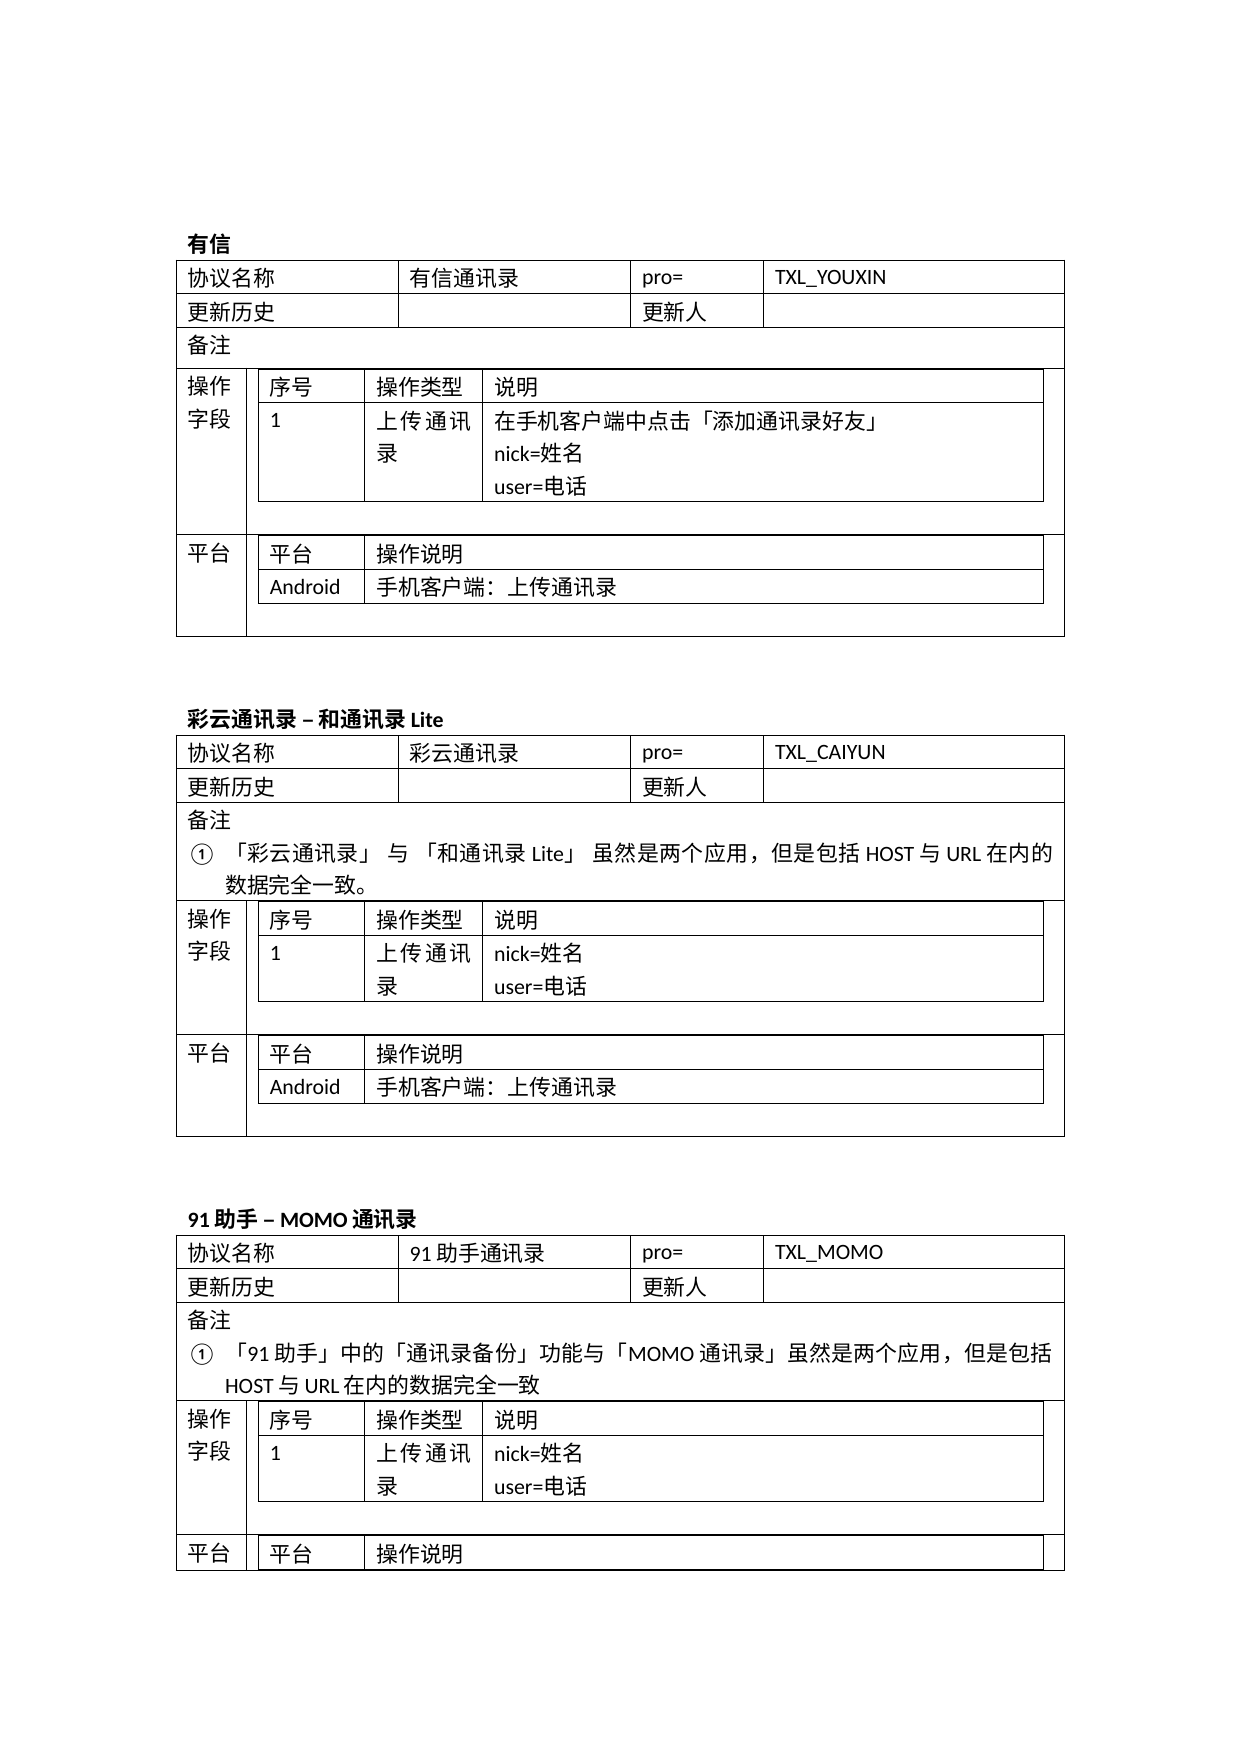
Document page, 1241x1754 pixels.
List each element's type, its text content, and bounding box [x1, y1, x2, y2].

table_header 协议名称 [177, 1236, 398, 1268]
table_cell [764, 1269, 1064, 1302]
table_header 彩云通讯录 [399, 736, 630, 768]
table_header 协议名称 [177, 736, 398, 768]
table_cell 备注 「彩云通讯录」 与 「和通讯录Lite」 虽然是两个应用，但是包括HOST与URL在内的数据完全一致。 [177, 803, 1064, 900]
table_header pro= [631, 736, 763, 768]
table_header pro= [631, 261, 763, 293]
table_cell 更新人 [631, 769, 763, 802]
table_header TXL_CAIYUN [764, 736, 1064, 768]
table_cell [247, 1035, 1064, 1136]
table_header 91助手通讯录 [399, 1236, 630, 1268]
table_cell 操作 字段 [177, 901, 246, 1034]
table_cell 更新人 [631, 1269, 763, 1302]
table_header 协议名称 [177, 261, 398, 293]
table_cell [399, 1269, 630, 1302]
table_header pro= [631, 1236, 763, 1268]
table_cell [1044, 1535, 1064, 1570]
table_cell [399, 769, 630, 802]
text 91助手 – MOMO通讯录 [187, 1202, 1053, 1234]
table_cell [247, 535, 1064, 636]
table_header TXL_YOUXIN [764, 261, 1064, 293]
table_cell 平台 [177, 535, 246, 636]
table_cell 更新历史 [177, 769, 398, 802]
table_cell [399, 294, 630, 327]
table_cell 操作 字段 [177, 369, 246, 534]
table_cell 更新历史 [177, 1269, 398, 1302]
table_cell 更新人 [631, 294, 763, 327]
table_cell 操作 字段 [177, 1401, 246, 1534]
table_cell [259, 1536, 364, 1569]
table_header TXL_MOMO [764, 1236, 1064, 1268]
table_cell 平台 [177, 1535, 246, 1570]
table_cell [764, 769, 1064, 802]
table_cell 更新历史 [177, 294, 398, 327]
table_cell [764, 294, 1064, 327]
table_cell 备注 「91助手」中的「通讯录备份」功能与「MOMO通讯录」虽然是两个应用，但是包括HOST与URL在内的数据完全一致 [177, 1303, 1064, 1400]
table_cell [365, 1536, 1043, 1569]
table_header 有信通讯录 [399, 261, 630, 293]
table_cell [247, 901, 1064, 1034]
table_cell [247, 369, 1064, 534]
text 有信 [187, 227, 1053, 259]
table_cell [247, 1401, 1064, 1534]
text 彩云通讯录 – 和通讯录Lite [187, 702, 1053, 734]
table_cell 备注 [177, 328, 1064, 368]
table_cell [247, 1535, 258, 1570]
table_cell 平台 [177, 1035, 246, 1136]
